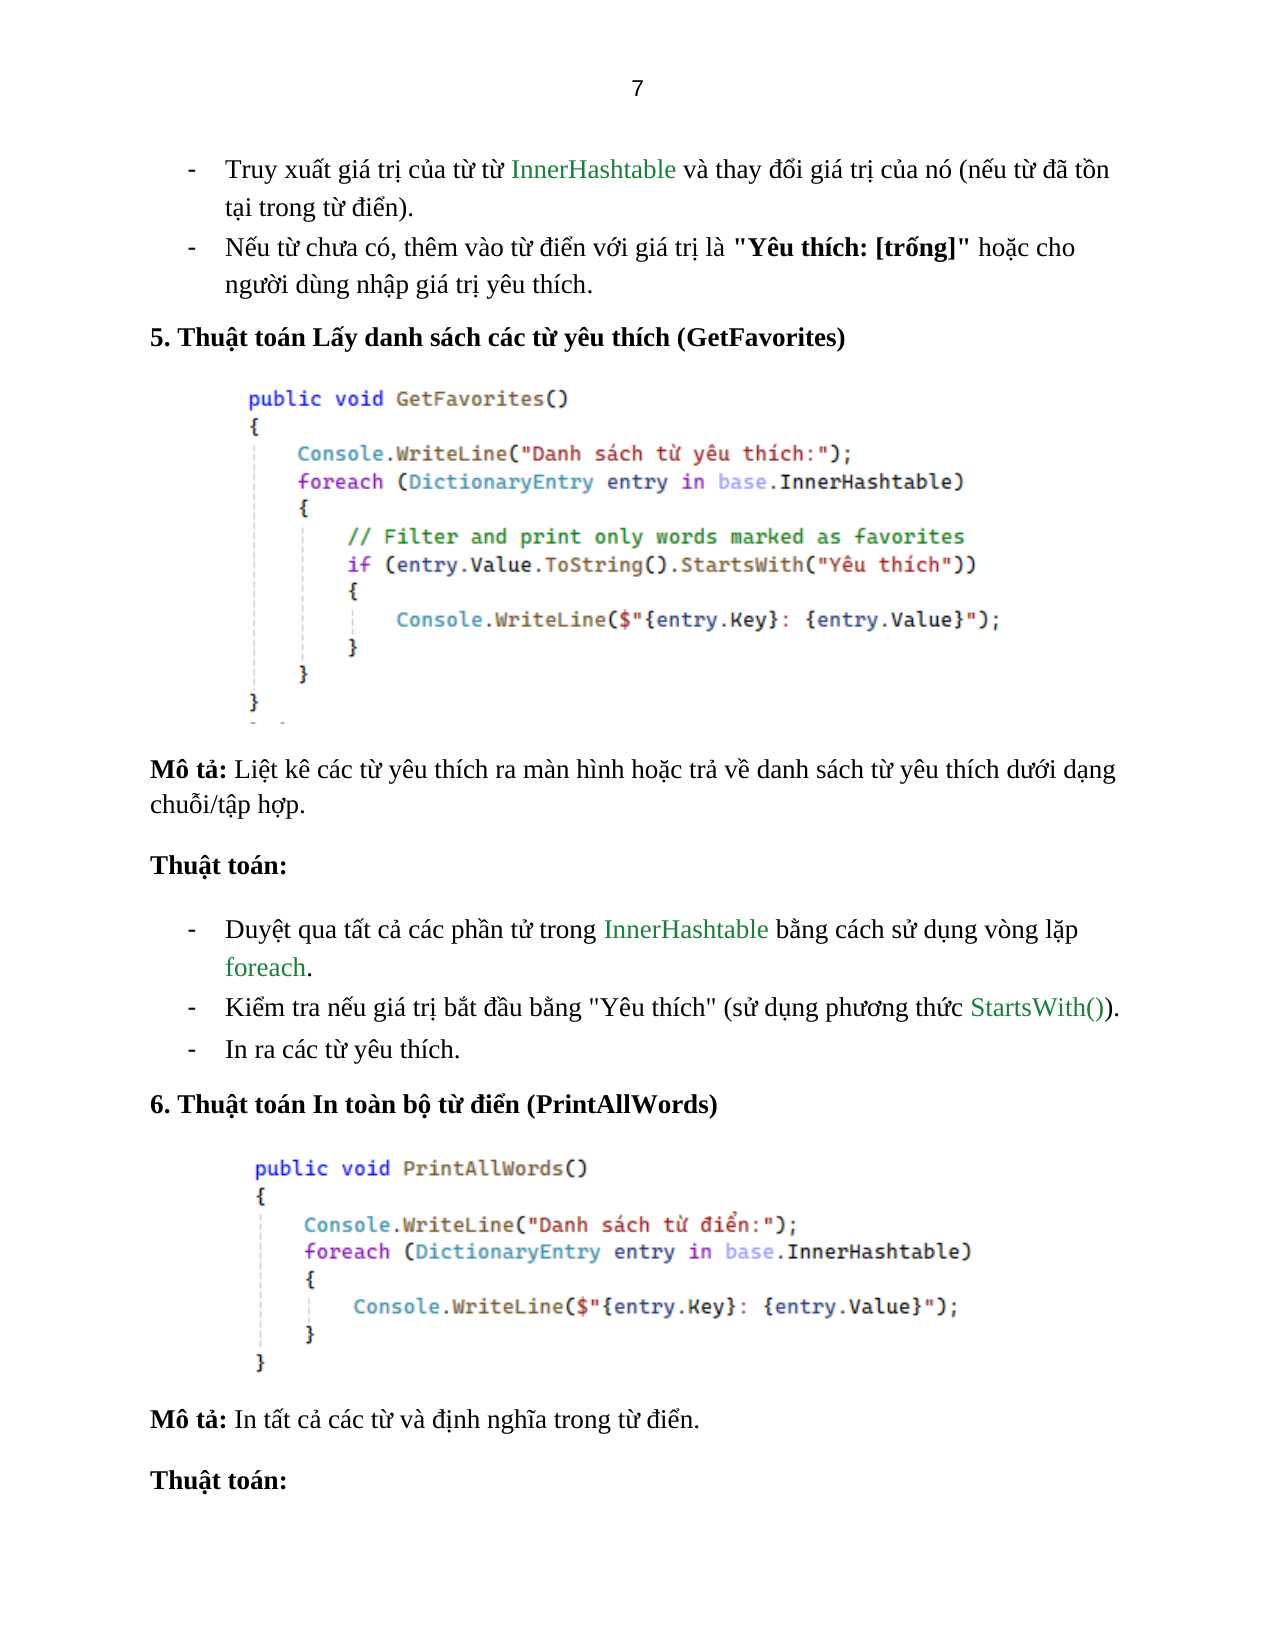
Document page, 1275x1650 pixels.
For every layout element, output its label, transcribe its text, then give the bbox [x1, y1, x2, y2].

list Kiểm tra nếu giá trị bắt đầu bằng "Yêu thích" (sử dụng phương thức StartsWith()). [187, 987, 1125, 1024]
list Nếu từ chưa có, thêm vào từ điển với giá trị là "Yêu thích: [trống]" hoặc cho người dùng nhập giá trị yêu thích. [187, 227, 1125, 300]
text Thuật toán: [150, 849, 1125, 880]
text Mô tả: In tất cả các từ và định nghĩa trong từ điển. [150, 1403, 1125, 1434]
list Truy xuất giá trị của từ từ InnerHashtable và thay đổi giá trị của nó (nếu từ đã tồn tại trong từ điển). [187, 150, 1125, 223]
subtitle 5. Thuật toán Lấy danh sách các từ yêu thích (GetFavorites) [150, 321, 1125, 352]
list In ra các từ yêu thích. [187, 1029, 1125, 1066]
text Thuật toán: [150, 1464, 1125, 1495]
picture [238, 381, 1037, 724]
picture [236, 1149, 1039, 1375]
subtitle 6. Thuật toán In toàn bộ từ điển (PrintAllWords) [150, 1089, 1125, 1120]
text Mô tả: Liệt kê các từ yêu thích ra màn hình hoặc trả về danh sách từ yêu thích dưới dạng chuỗi/tập hợp. [150, 753, 1125, 820]
list Duyệt qua tất cả các phần tử trong InnerHashtable bằng cách sử dụng vòng lặp foreach. [187, 910, 1125, 983]
